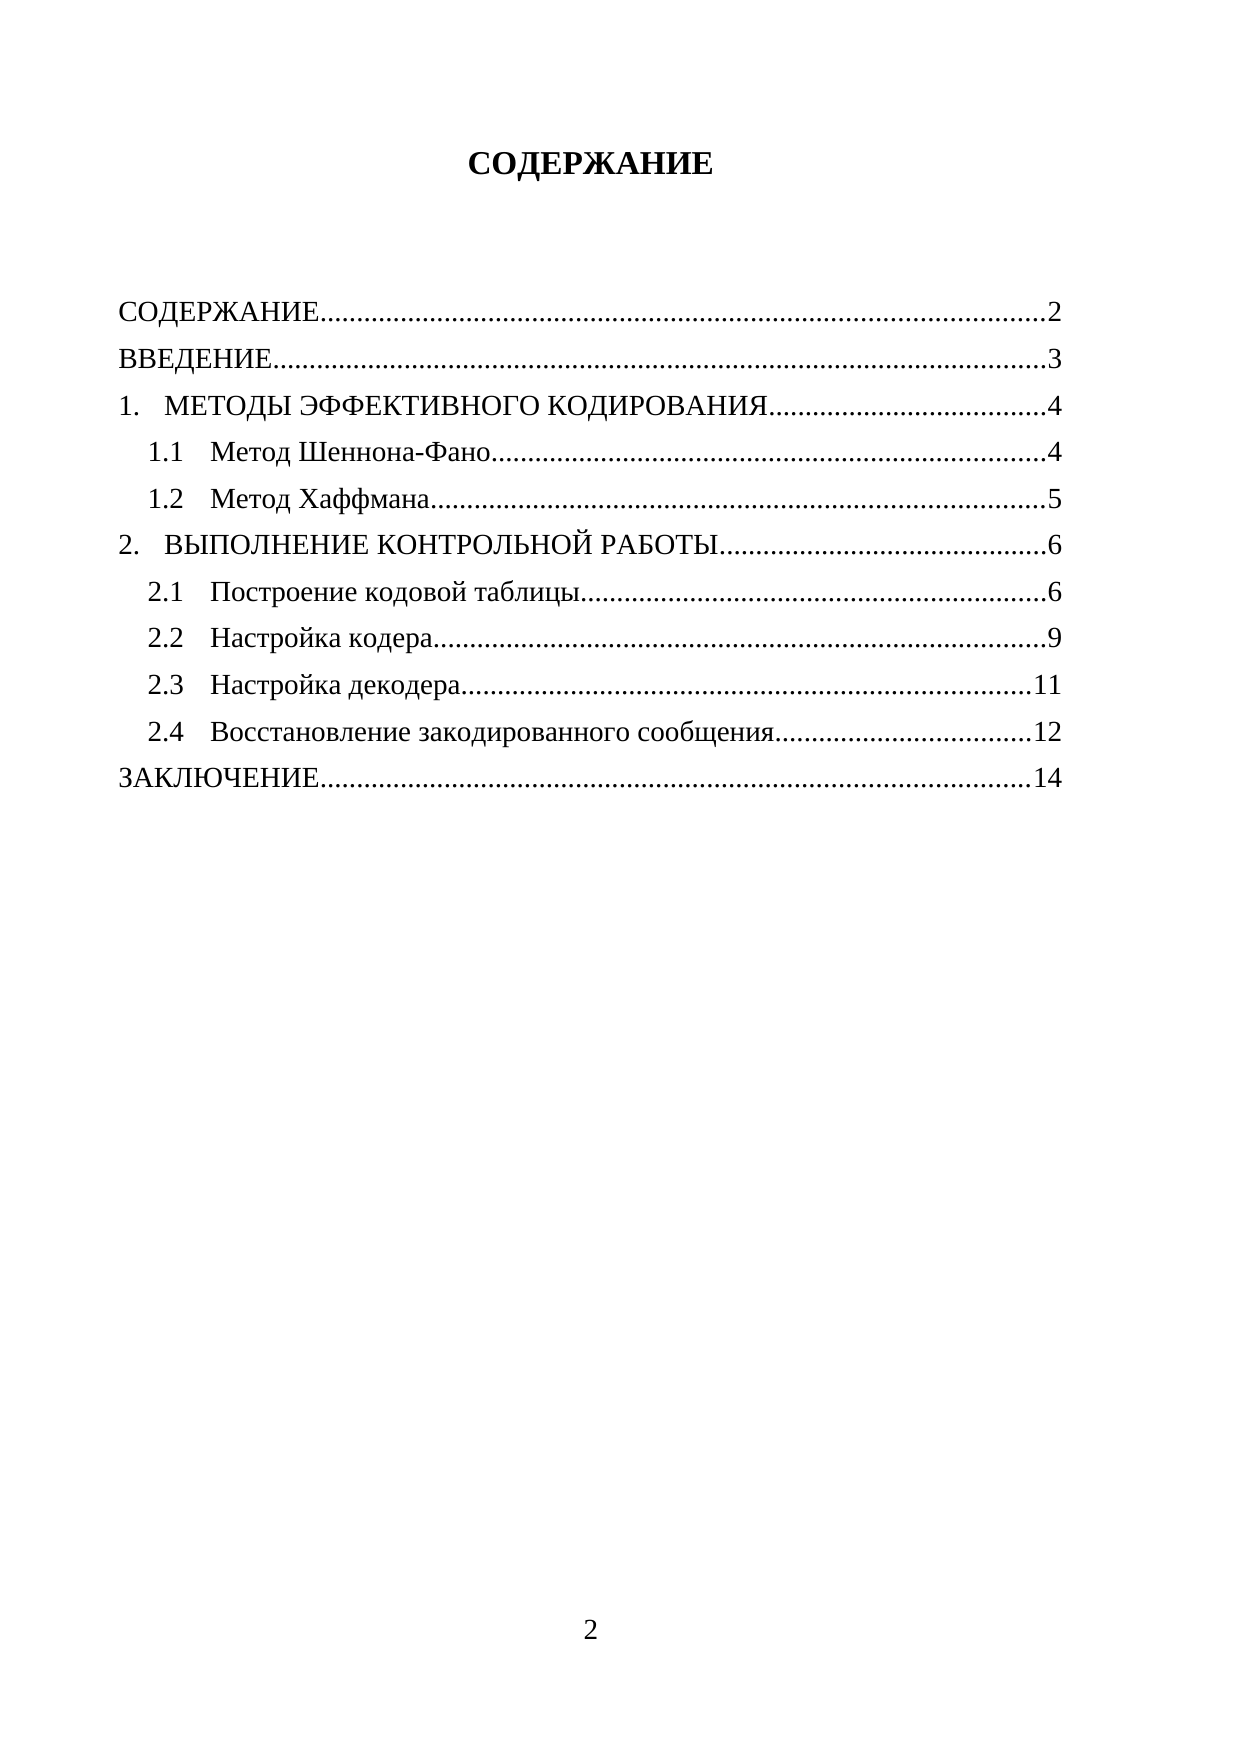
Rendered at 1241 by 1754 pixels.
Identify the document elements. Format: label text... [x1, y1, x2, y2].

subtitle СОДЕРЖАНИЕ [118, 143, 1063, 181]
